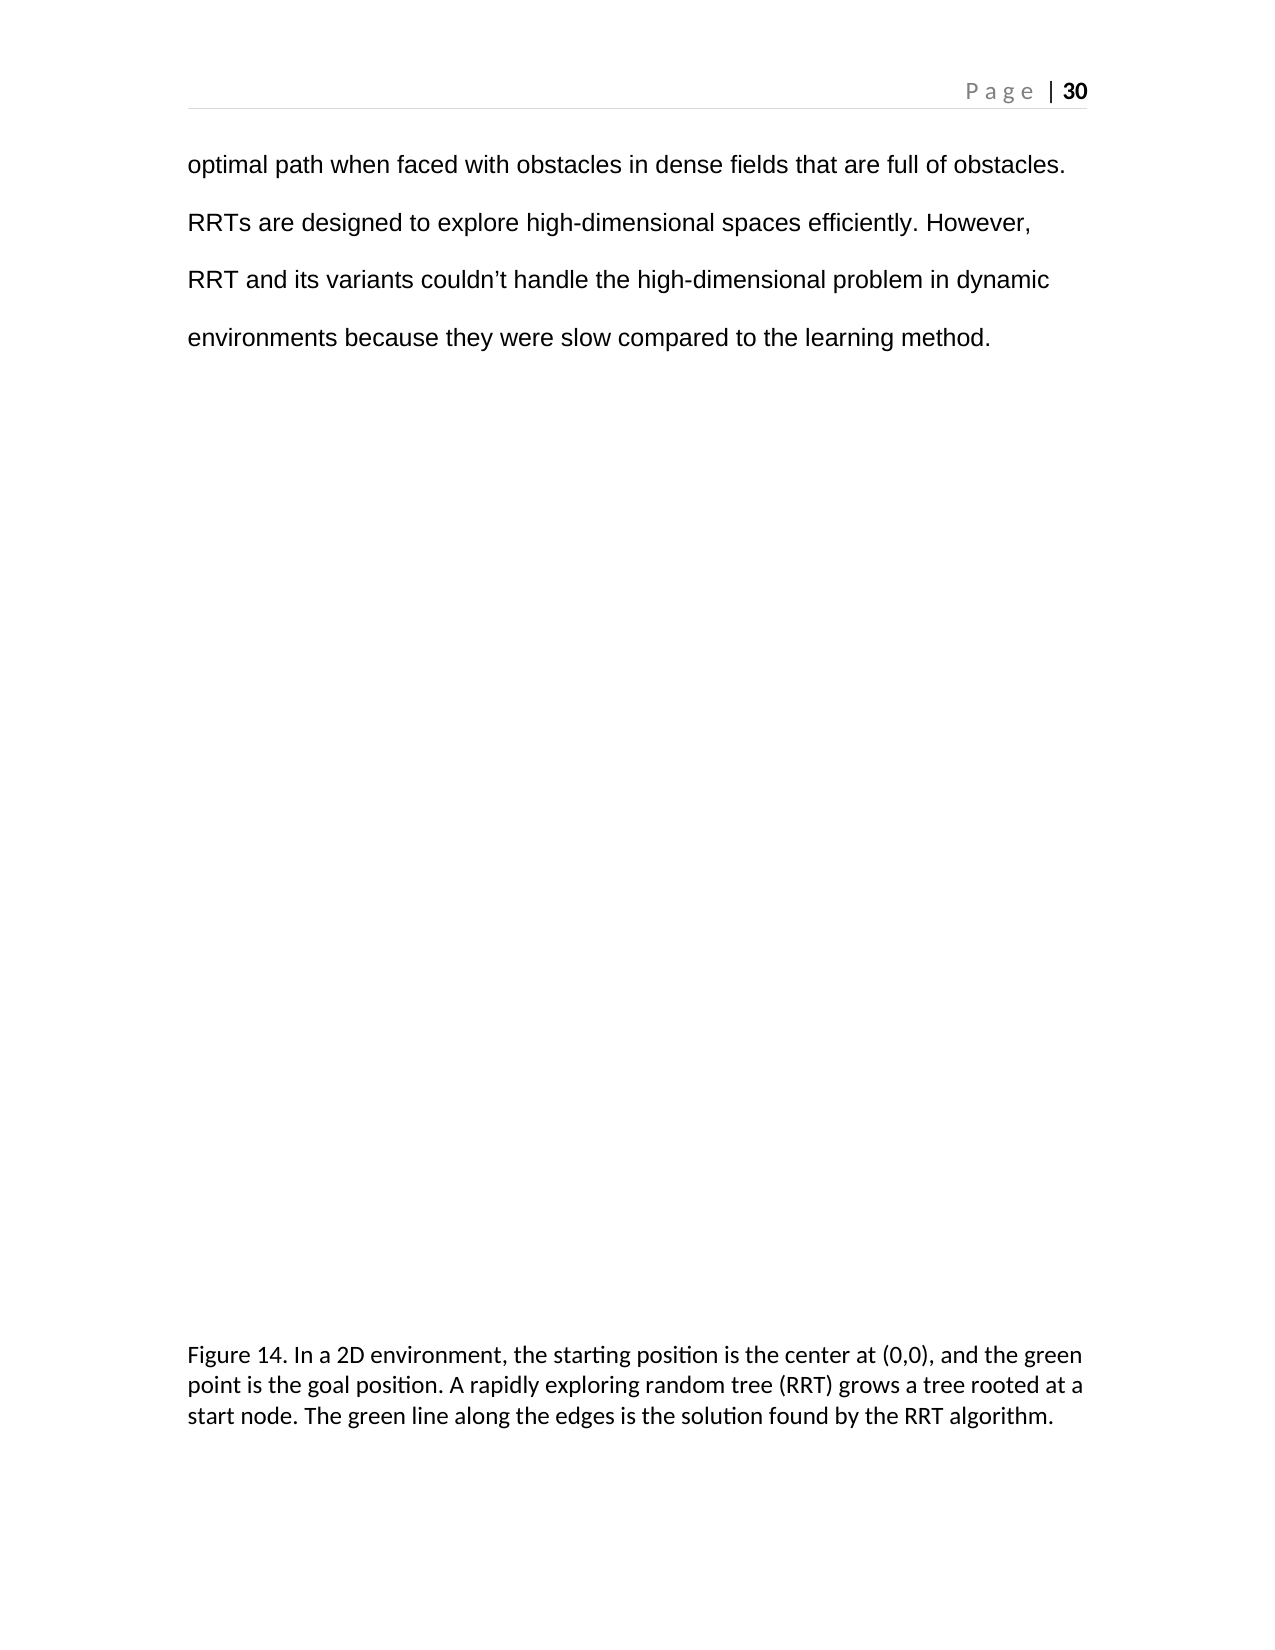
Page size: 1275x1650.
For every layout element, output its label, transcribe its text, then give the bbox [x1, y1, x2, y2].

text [187, 150, 1087, 351]
